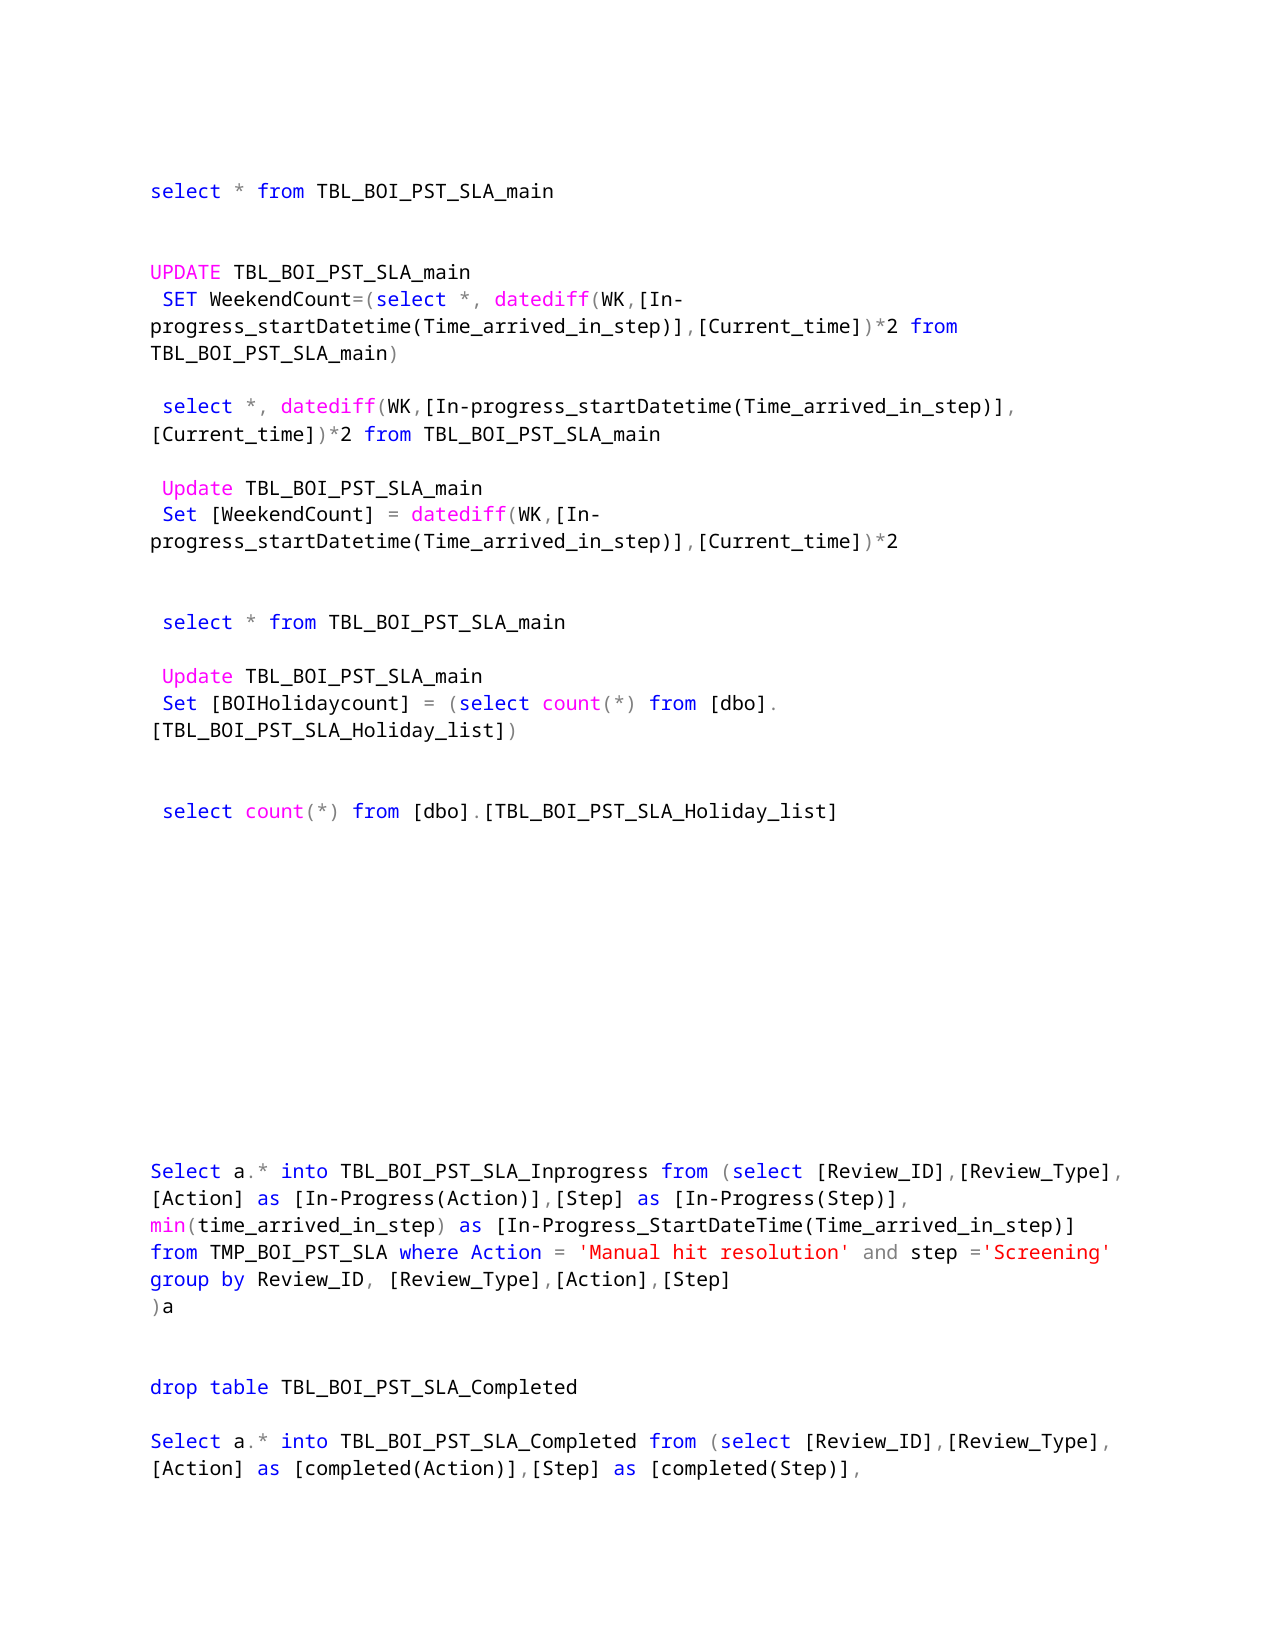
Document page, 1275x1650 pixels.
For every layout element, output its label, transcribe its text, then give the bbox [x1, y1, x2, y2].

text UPDATE TBL_BOI_PST_SLA_main [150, 258, 1125, 285]
text select * from TBL_BOI_PST_SLA_main [150, 177, 1125, 204]
text select * from TBL_BOI_PST_SLA_main [150, 609, 1125, 636]
text Set [BOIHolidaycount] = (select count(*) from [dbo].[TBL_BOI_PST_SLA_Holiday_list]) [150, 689, 1125, 743]
text Set [WeekendCount] = datediff(WK,[In-progress_startDatetime(Time_arrived_in_step)],[Current_time])*2 [150, 501, 1125, 555]
text Select a.* into TBL_BOI_PST_SLA_Inprogress from (select [Review_ID],[Review_Type],[Action] as [In-Progress(Action)],[Step] as [In-Progress(Step)], min(time_arrived_in_step) as [In-Progress_StartDateTime(Time_arrived_in_step)] from TMP_BOI_PST_SLA where Action = 'Manual hit resolution' and step ='Screening' group by Review_ID, [Review_Type],[Action],[Step] [150, 1158, 1125, 1292]
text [150, 1427, 1125, 1481]
text drop table TBL_BOI_PST_SLA_Completed [150, 1373, 1125, 1400]
text Update TBL_BOI_PST_SLA_main [150, 663, 1125, 689]
text select count(*) from [dbo].[TBL_BOI_PST_SLA_Holiday_list] [150, 797, 1125, 824]
text Update TBL_BOI_PST_SLA_main [150, 474, 1125, 501]
text SET WeekendCount=(select *, datediff(WK,[In-progress_startDatetime(Time_arrived_in_step)],[Current_time])*2 from TBL_BOI_PST_SLA_main) [150, 285, 1125, 366]
text select *, datediff(WK,[In-progress_startDatetime(Time_arrived_in_step)],[Current_time])*2 from TBL_BOI_PST_SLA_main [150, 393, 1125, 447]
text )a [150, 1292, 1125, 1319]
